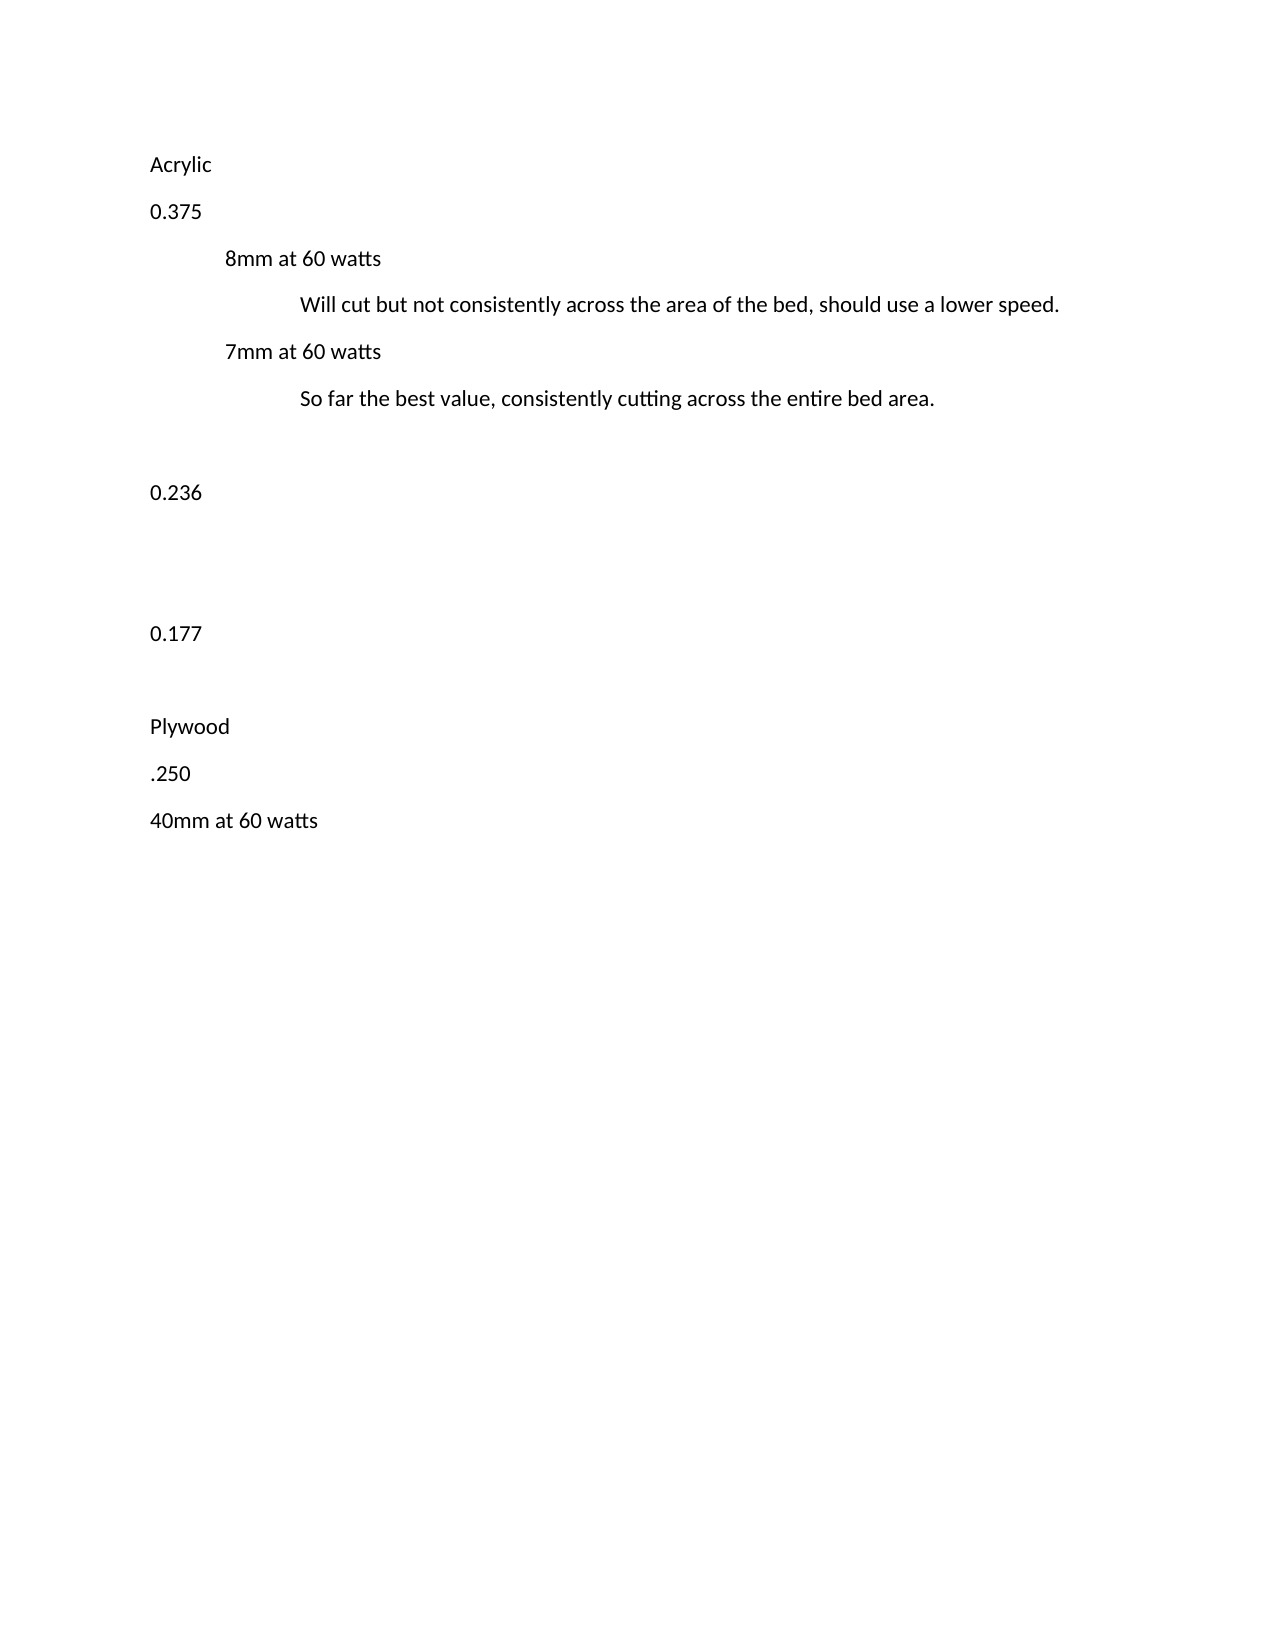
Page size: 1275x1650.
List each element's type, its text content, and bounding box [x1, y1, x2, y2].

text 0.236 [150, 478, 1125, 506]
text .250 [150, 759, 1125, 787]
text 7mm at 60 watts [150, 337, 1125, 366]
text Will cut but not consistently across the area of the bed, should use a lower speed. [150, 291, 1125, 319]
text 0.177 [150, 619, 1125, 647]
text 40mm at 60 watts [150, 806, 1125, 834]
text 0.375 [150, 197, 1125, 225]
text Plywood [150, 712, 1125, 741]
text Acrylic [150, 150, 1125, 178]
text So far the best value, consistently cutting across the entire bed area. [150, 384, 1125, 412]
text 8mm at 60 watts [150, 244, 1125, 272]
